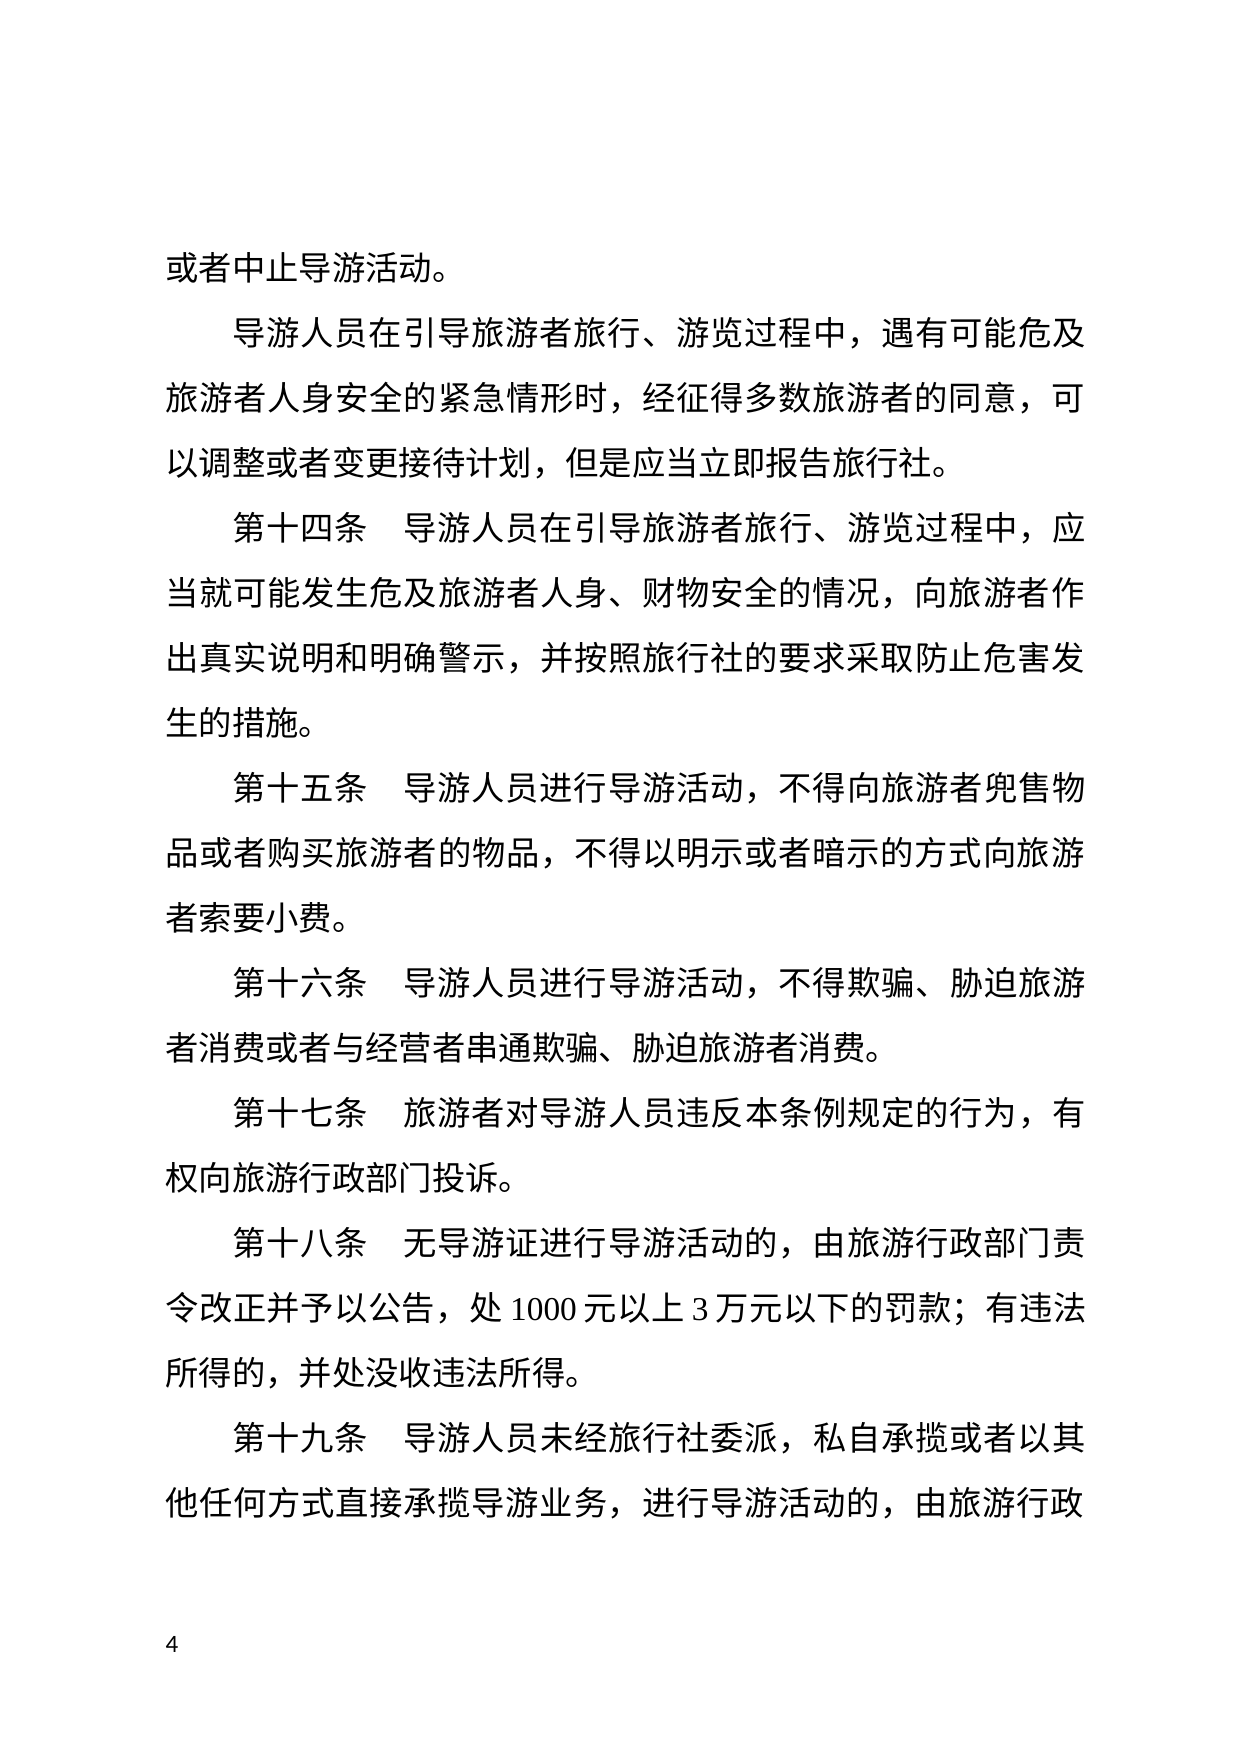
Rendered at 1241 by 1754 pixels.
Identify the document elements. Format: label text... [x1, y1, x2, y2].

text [165, 1403, 1087, 1533]
text 第十七条 旅游者对导游人员违反本条例规定的行为，有权向旅游行政部门投诉。 [165, 1078, 1087, 1208]
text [165, 233, 1087, 298]
text 第十八条 无导游证进行导游活动的，由旅游行政部门责令改正并予以公告，处1000元以上3万元以下的罚款；有违法所得的，并处没收违法所得。 [165, 1208, 1087, 1403]
text 第十五条 导游人员进行导游活动，不得向旅游者兜售物品或者购买旅游者的物品，不得以明示或者暗示的方式向旅游者索要小费。 [165, 753, 1087, 948]
text 第十四条 导游人员在引导旅游者旅行、游览过程中，应当就可能发生危及旅游者人身、财物安全的情况，向旅游者作出真实说明和明确警示，并按照旅行社的要求采取防止危害发生的措施。 [165, 493, 1087, 753]
text 第十六条 导游人员进行导游活动，不得欺骗、胁迫旅游者消费或者与经营者串通欺骗、胁迫旅游者消费。 [165, 948, 1087, 1078]
text 导游人员在引导旅游者旅行、游览过程中，遇有可能危及旅游者人身安全的紧急情形时，经征得多数旅游者的同意，可以调整或者变更接待计划，但是应当立即报告旅行社。 [165, 298, 1087, 493]
